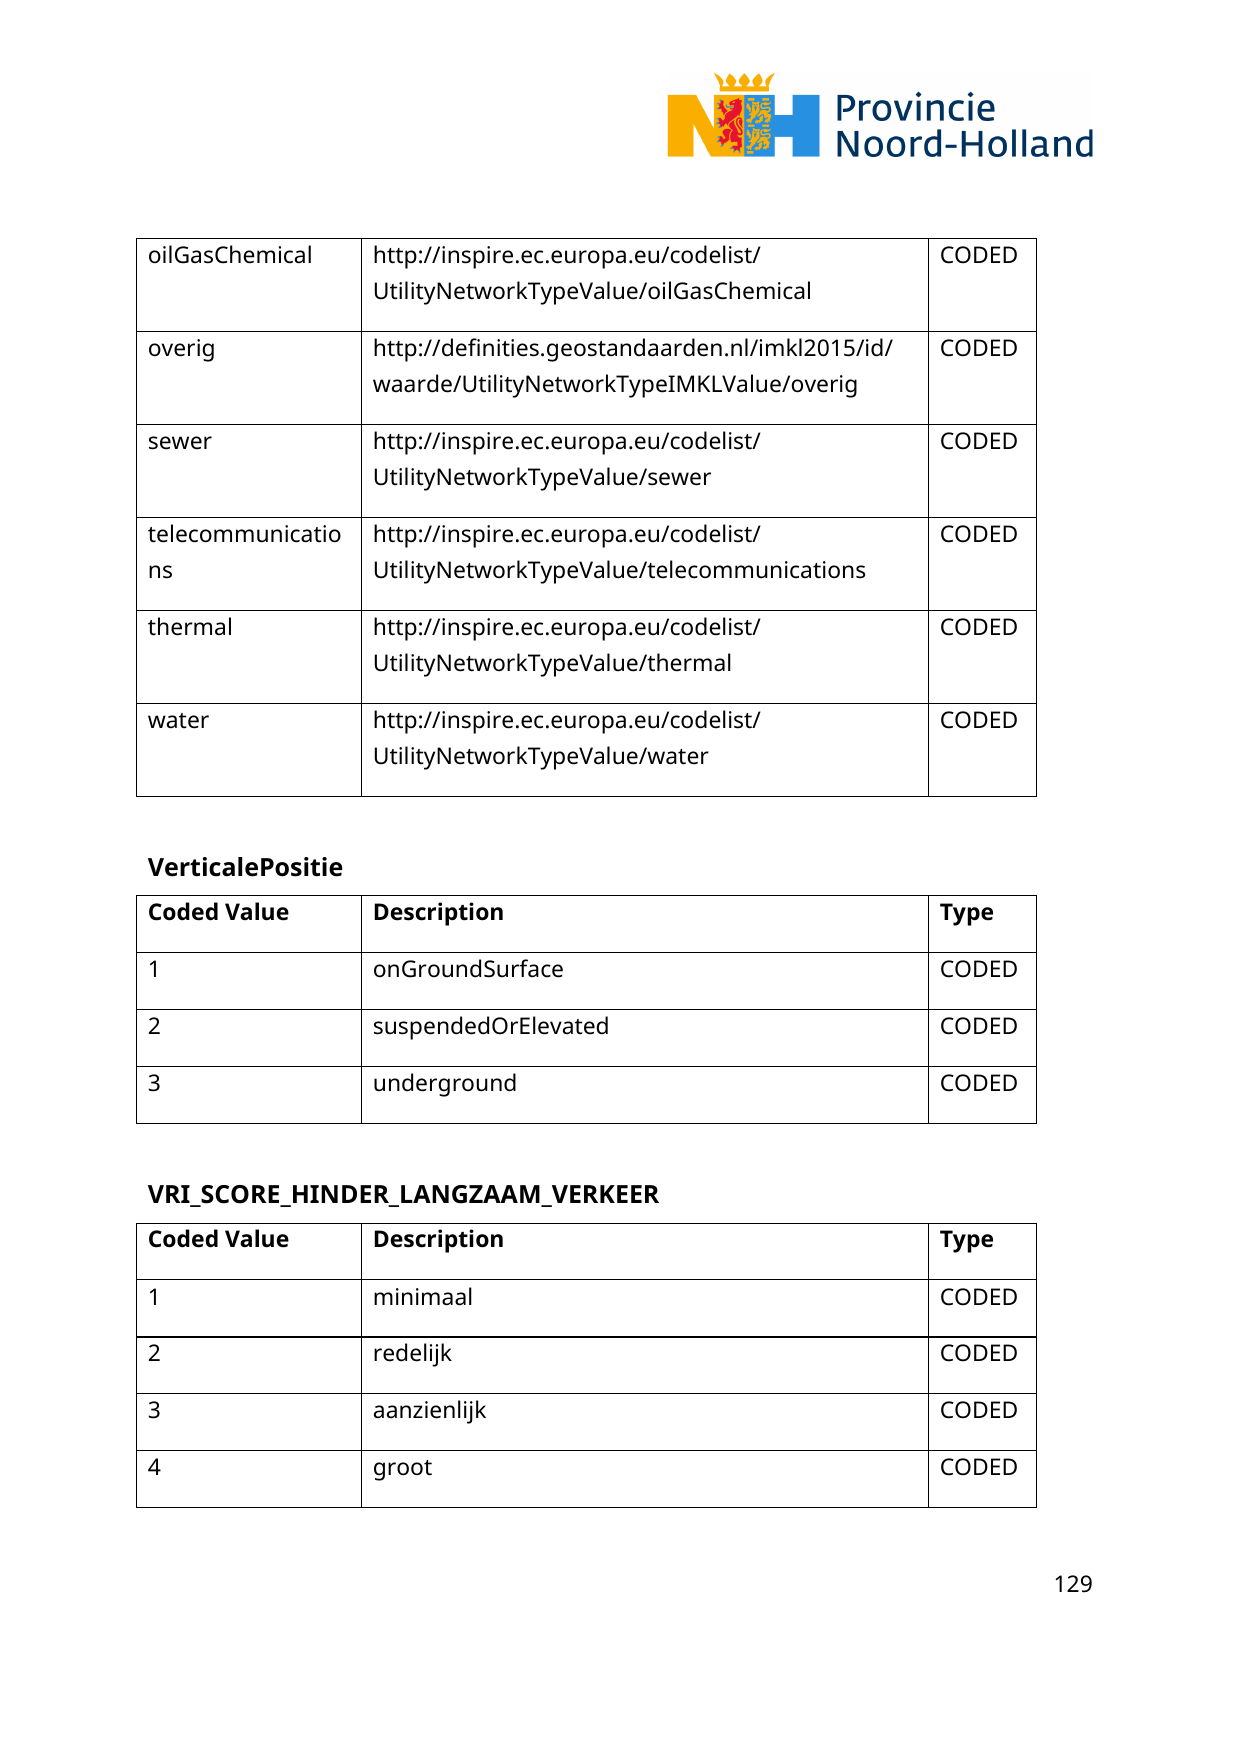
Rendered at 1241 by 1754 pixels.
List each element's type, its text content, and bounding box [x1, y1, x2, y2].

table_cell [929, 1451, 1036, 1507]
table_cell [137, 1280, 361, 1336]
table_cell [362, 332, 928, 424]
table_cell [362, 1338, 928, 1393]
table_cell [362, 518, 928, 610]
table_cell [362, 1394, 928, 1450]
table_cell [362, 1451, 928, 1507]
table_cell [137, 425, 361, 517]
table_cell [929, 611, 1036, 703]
subtitle VerticalePositie [148, 849, 1093, 884]
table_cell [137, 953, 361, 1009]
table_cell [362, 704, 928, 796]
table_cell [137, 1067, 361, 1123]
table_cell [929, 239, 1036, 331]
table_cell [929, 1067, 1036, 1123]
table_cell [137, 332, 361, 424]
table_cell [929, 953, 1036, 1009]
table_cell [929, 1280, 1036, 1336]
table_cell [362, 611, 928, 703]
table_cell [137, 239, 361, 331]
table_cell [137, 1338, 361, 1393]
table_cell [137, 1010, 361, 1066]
subtitle VRI_SCORE_HINDER_LANGZAAM_VERKEER [148, 1177, 1093, 1211]
picture [667, 73, 1093, 157]
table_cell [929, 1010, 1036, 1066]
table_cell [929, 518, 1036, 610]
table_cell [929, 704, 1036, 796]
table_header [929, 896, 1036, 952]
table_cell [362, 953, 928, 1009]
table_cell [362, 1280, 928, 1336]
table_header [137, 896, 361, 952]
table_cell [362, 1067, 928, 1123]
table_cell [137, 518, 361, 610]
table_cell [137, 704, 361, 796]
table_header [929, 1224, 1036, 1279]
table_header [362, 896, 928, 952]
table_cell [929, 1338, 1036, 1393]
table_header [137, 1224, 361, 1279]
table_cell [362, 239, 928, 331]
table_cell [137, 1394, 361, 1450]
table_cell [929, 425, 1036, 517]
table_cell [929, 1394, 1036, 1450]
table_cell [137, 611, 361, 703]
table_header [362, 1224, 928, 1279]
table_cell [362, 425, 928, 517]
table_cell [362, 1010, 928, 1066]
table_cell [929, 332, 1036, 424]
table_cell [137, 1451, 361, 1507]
